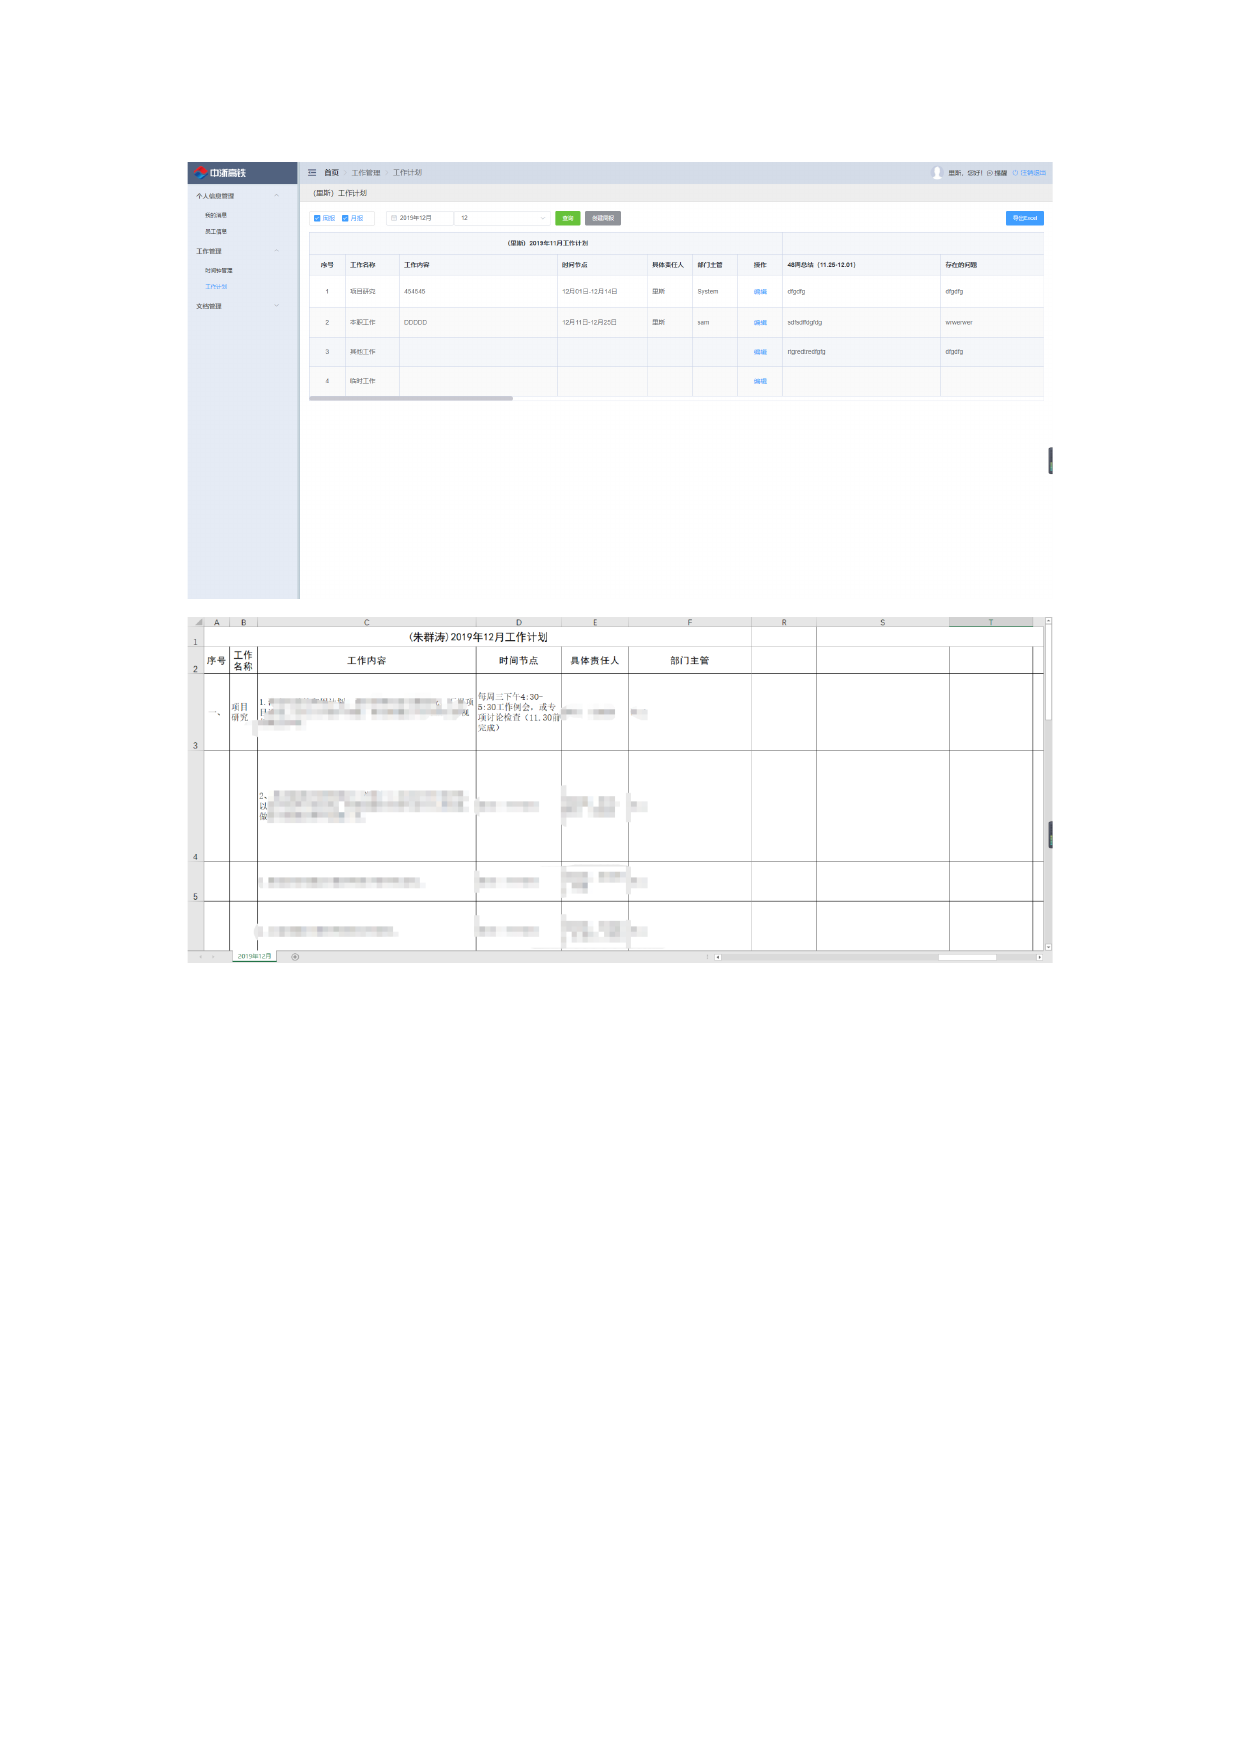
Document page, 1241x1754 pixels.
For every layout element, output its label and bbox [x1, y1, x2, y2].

picture [187, 162, 1053, 599]
picture [187, 617, 1053, 963]
